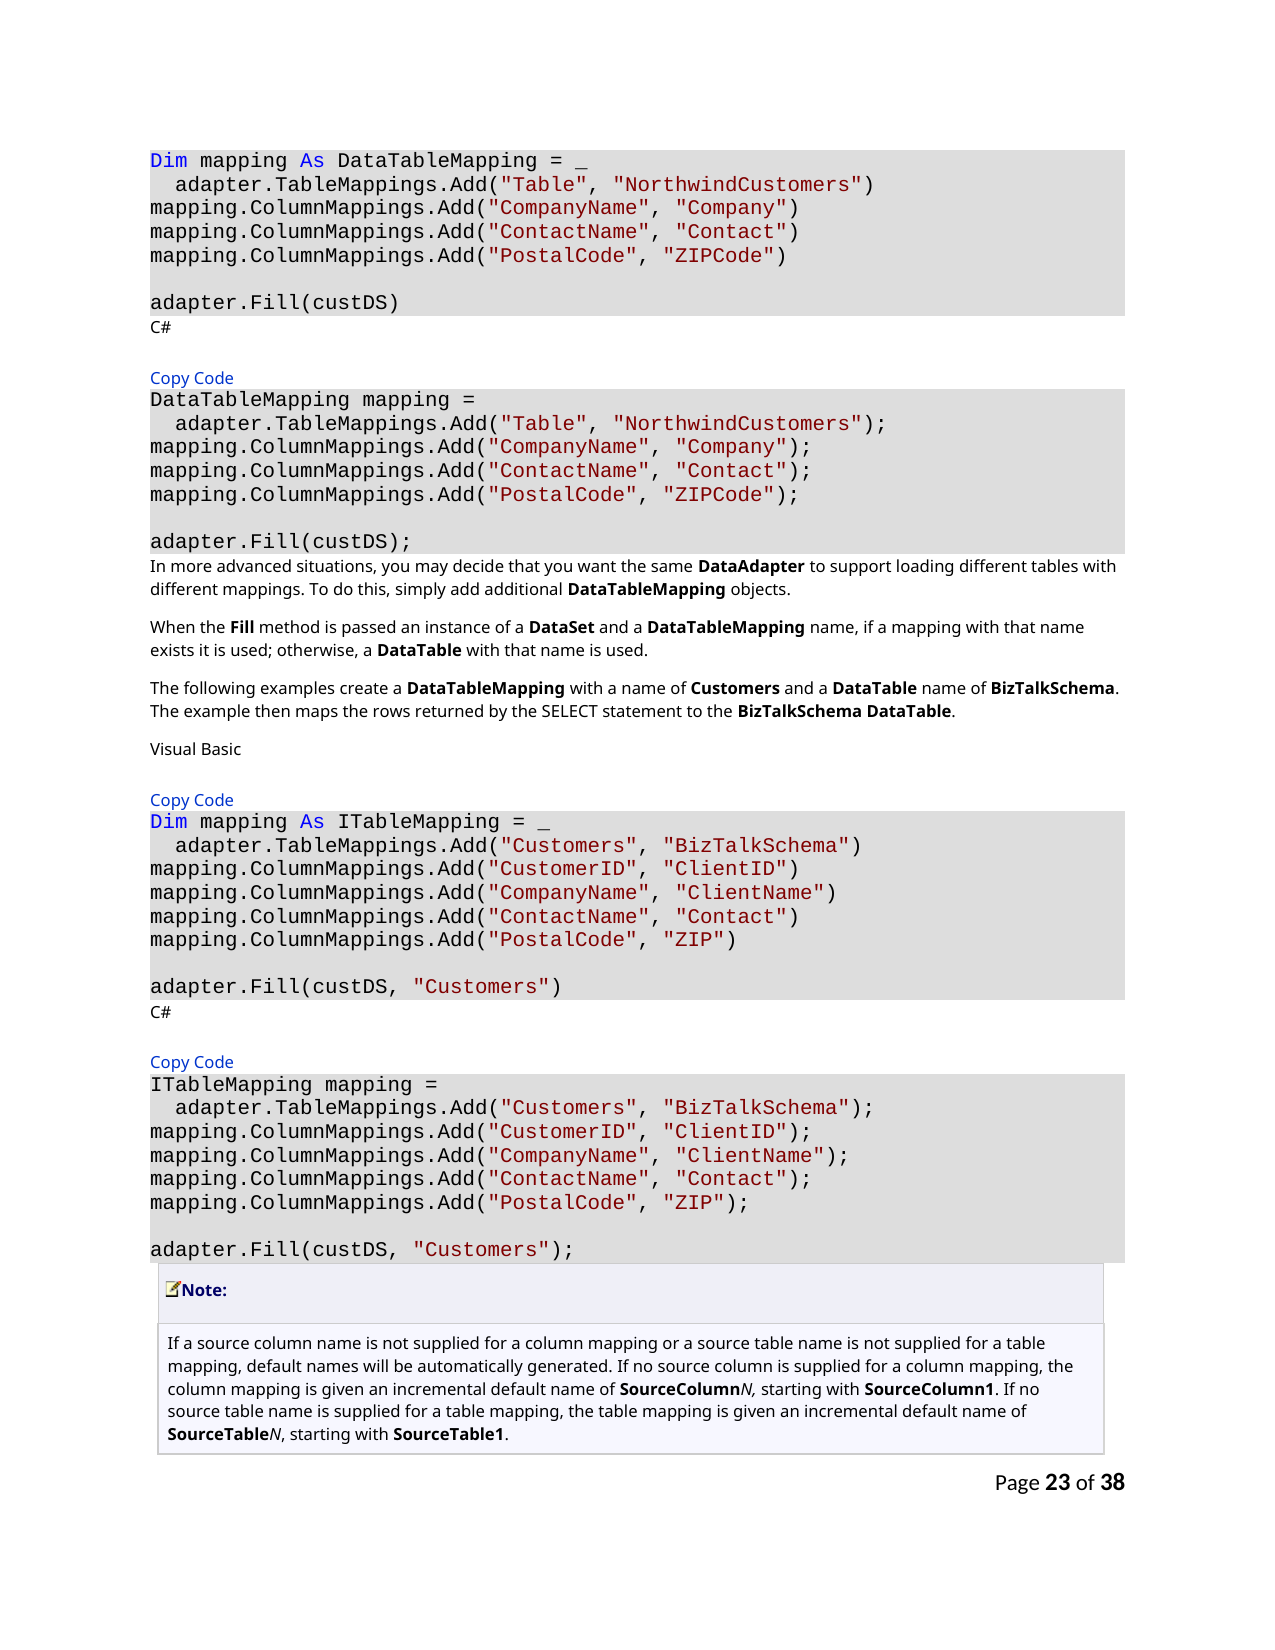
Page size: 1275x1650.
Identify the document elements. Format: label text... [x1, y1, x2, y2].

text adapter.Fill(custDS) [150, 292, 1125, 316]
text mapping.ColumnMappings.Add("CompanyName", "ClientName") [150, 882, 1125, 906]
text mapping.ColumnMappings.Add("CustomerID", "ClientID"); [150, 1121, 1125, 1144]
table_header Note: [159, 1264, 1103, 1323]
text mapping.ColumnMappings.Add("CompanyName", "Company") [150, 197, 1125, 221]
table_cell If a source column name is not supplied for a column mapping or a source table name is not supplied for a table mapping, default names will be automatically generated. If no source column is supplied for a column mapping, the column mapping is given an incremental default name of SourceColumnN, starting with SourceColumn1. If no source table name is supplied for a table mapping, the table mapping is given an incremental default name of SourceTableN, starting with SourceTable1. [159, 1324, 1103, 1453]
text adapter.TableMappings.Add("Customers", "BizTalkSchema"); [150, 1097, 1125, 1121]
text C# [150, 316, 1125, 338]
text Copy Code [150, 366, 1125, 389]
text mapping.ColumnMappings.Add("PostalCode", "ZIP"); [150, 1192, 1125, 1216]
text mapping.ColumnMappings.Add("PostalCode", "ZIP") [150, 929, 1125, 953]
text mapping.ColumnMappings.Add("ContactName", "Contact"); [150, 460, 1125, 483]
text When the Fill method is passed an instance of a DataSet and a DataTableMapping name, if a mapping with that name exists it is used; otherwise, a DataTable with that name is used. [150, 616, 1125, 661]
text adapter.TableMappings.Add("Customers", "BizTalkSchema") [150, 835, 1125, 858]
text mapping.ColumnMappings.Add("PostalCode", "ZIPCode"); [150, 483, 1125, 507]
text Copy Code [150, 788, 1125, 811]
text Dim mapping As DataTableMapping = _ [150, 150, 1125, 174]
text adapter.Fill(custDS, "Customers"); [150, 1239, 1125, 1263]
text adapter.Fill(custDS); [150, 531, 1125, 554]
text ITableMapping mapping = [150, 1074, 1125, 1097]
text Dim mapping As ITableMapping = _ [150, 811, 1125, 835]
text Visual Basic [150, 738, 1125, 760]
text DataTableMapping mapping = [150, 389, 1125, 413]
text mapping.ColumnMappings.Add("ContactName", "Contact") [150, 221, 1125, 244]
text In more advanced situations, you may decide that you want the same DataAdapter to support loading different tables with different mappings. To do this, simply add additional DataTableMapping objects. [150, 554, 1125, 600]
text The following examples create a DataTableMapping with a name of Customers and a DataTable name of BizTalkSchema. The example then maps the rows returned by the SELECT statement to the BizTalkSchema DataTable. [150, 677, 1125, 722]
text adapter.TableMappings.Add("Table", "NorthwindCustomers"); [150, 413, 1125, 436]
text mapping.ColumnMappings.Add("PostalCode", "ZIPCode") [150, 244, 1125, 268]
text adapter.Fill(custDS, "Customers") [150, 977, 1125, 1000]
text C# [150, 1000, 1125, 1023]
text mapping.ColumnMappings.Add("CompanyName", "Company"); [150, 436, 1125, 460]
text Copy Code [150, 1051, 1125, 1074]
picture [165, 1281, 182, 1297]
text adapter.TableMappings.Add("Table", "NorthwindCustomers") [150, 174, 1125, 197]
text mapping.ColumnMappings.Add("ContactName", "Contact") [150, 906, 1125, 929]
text mapping.ColumnMappings.Add("CompanyName", "ClientName"); [150, 1144, 1125, 1168]
text mapping.ColumnMappings.Add("CustomerID", "ClientID") [150, 858, 1125, 882]
text mapping.ColumnMappings.Add("ContactName", "Contact"); [150, 1168, 1125, 1192]
